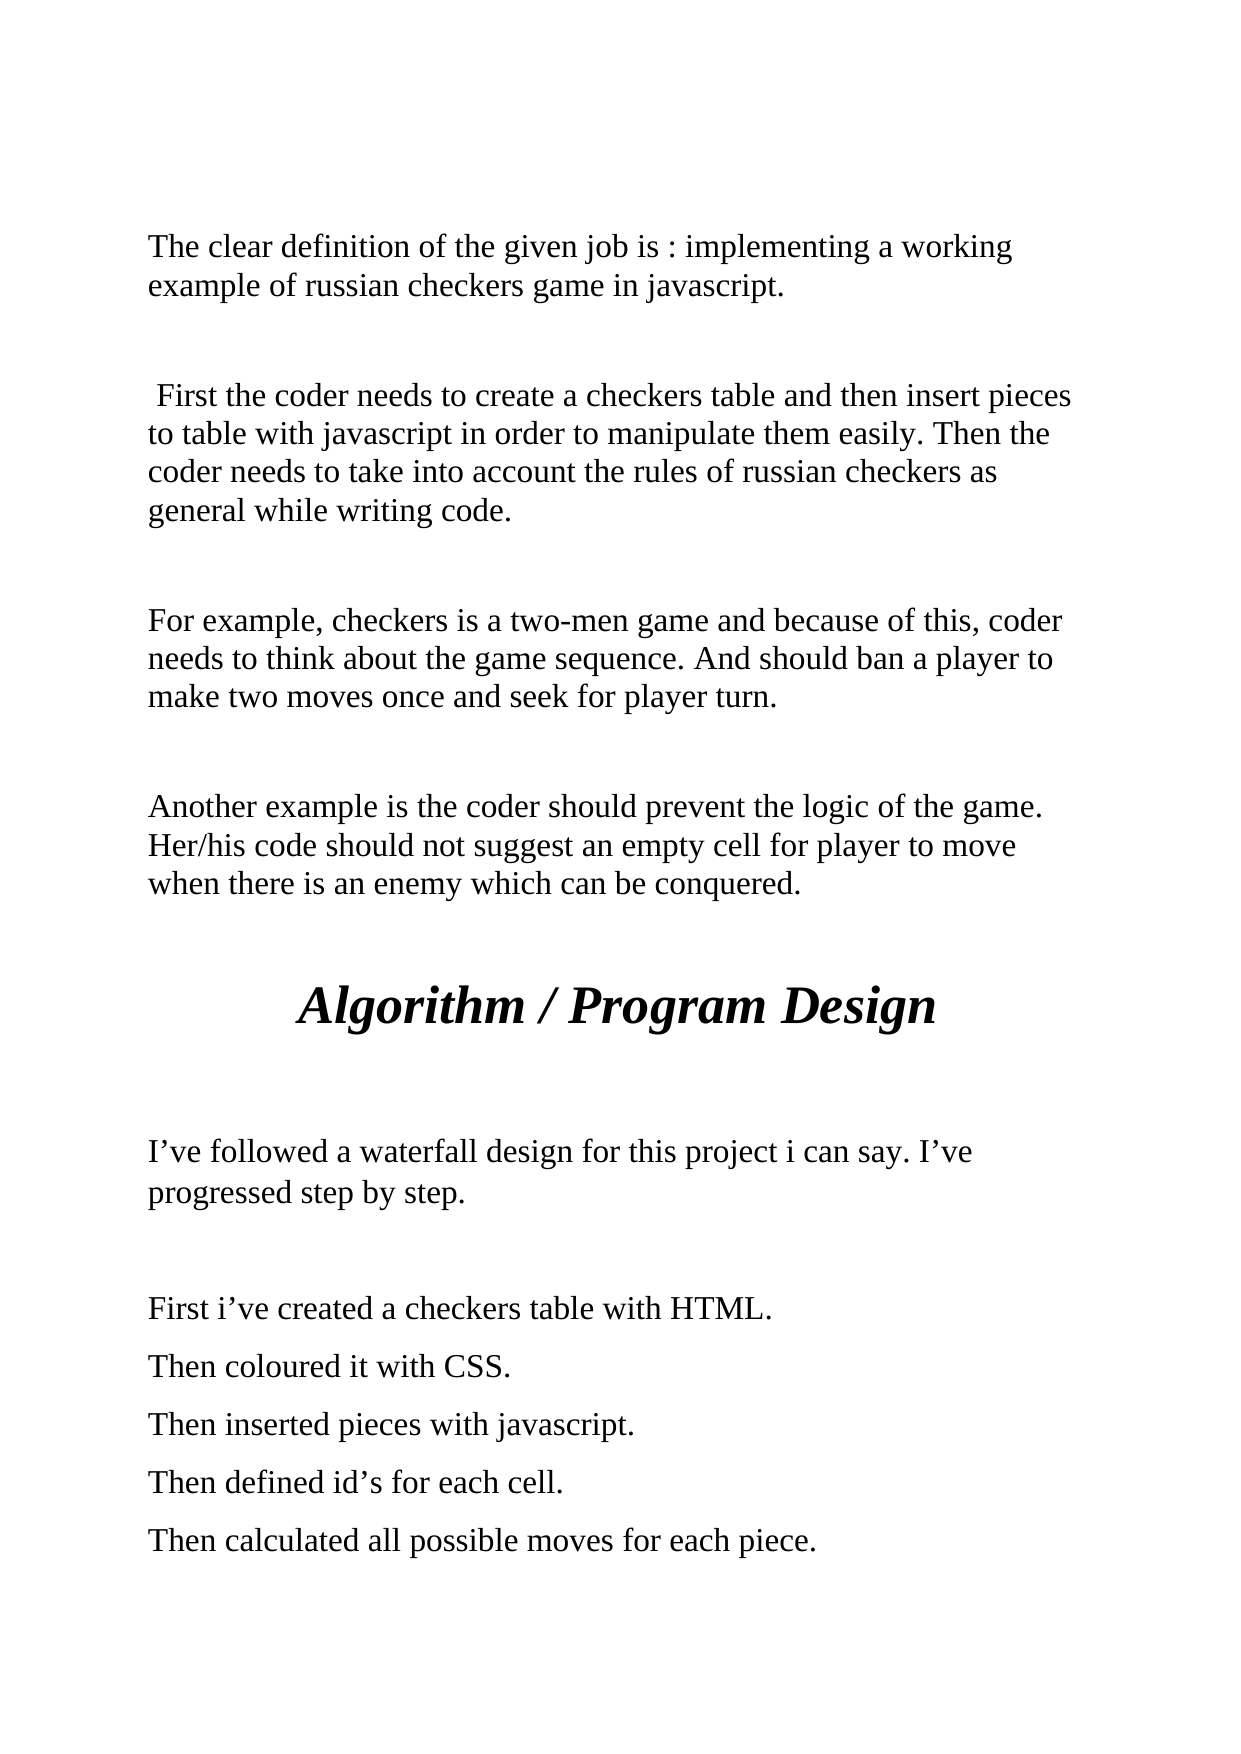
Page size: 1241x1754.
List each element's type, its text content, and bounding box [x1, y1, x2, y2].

text Then calculated all possible moves for each piece. [148, 1521, 1093, 1559]
text Then inserted pieces with javascript. [148, 1404, 1093, 1443]
text The clear definition of the given job is : implementing a working example of russian checkers game in javascript. [148, 227, 1093, 303]
text Another example is the coder should prevent the logic of the game. Her/his code should not suggest an empty cell for player to move when there is an enemy which can be conquered. [148, 787, 1093, 902]
text I’ve followed a waterfall design for this project i can say. I’ve progressed step by step. [148, 1131, 1093, 1211]
text Then coloured it with CSS. [148, 1347, 1093, 1385]
text For example, checkers is a two-men game and because of this, coder needs to think about the game sequence. And should ban a player to make two moves once and seek for player turn. [148, 600, 1093, 715]
text Algorithm / Program Design [148, 973, 1093, 1036]
text Then defined id’s for each cell. [148, 1463, 1093, 1501]
text First the coder needs to create a checkers table and then insert pieces to table with javascript in order to manipulate them easily. Then the coder needs to take into account the rules of russian checkers as general while writing code. [148, 375, 1093, 528]
text First i’ve created a checkers table with HTML. [148, 1288, 1093, 1327]
